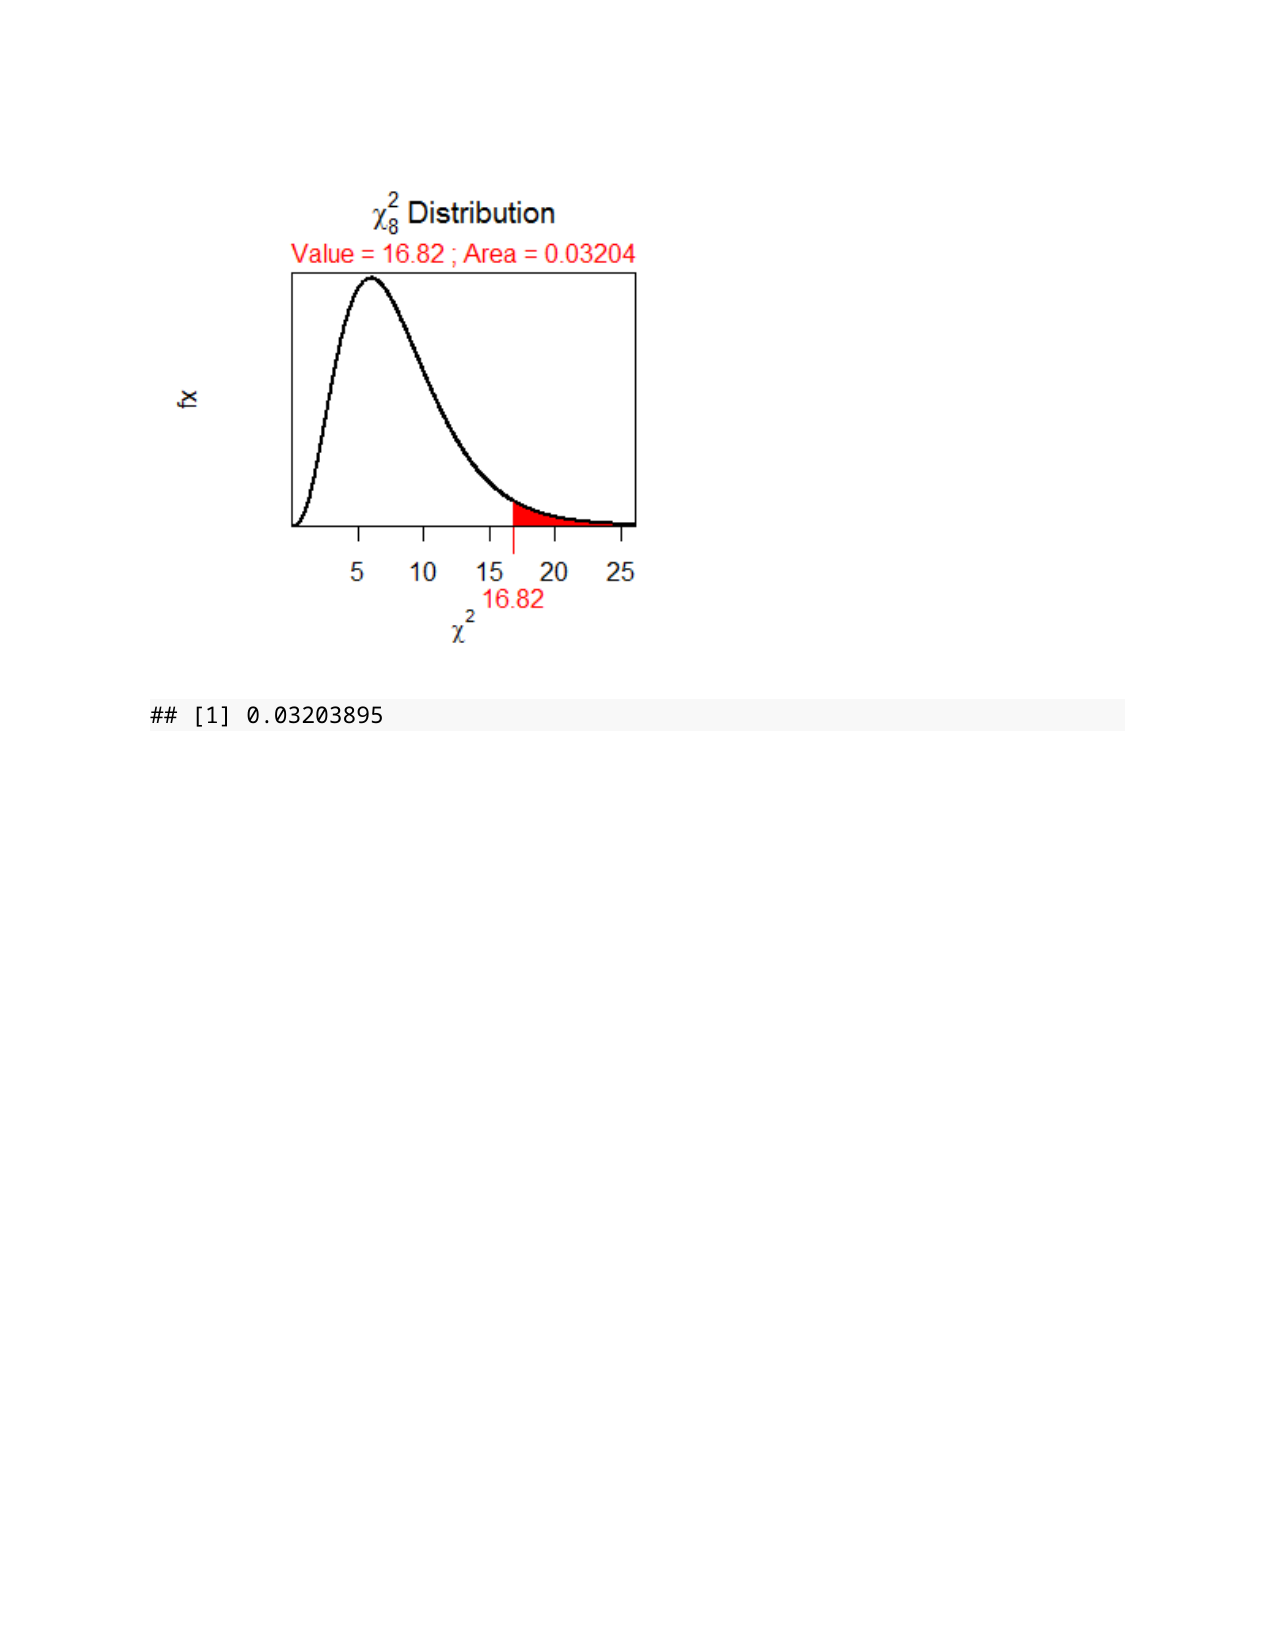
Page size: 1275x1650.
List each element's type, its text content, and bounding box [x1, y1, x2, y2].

text ## [1] 0.03203895 [150, 699, 1125, 731]
picture [168, 150, 700, 681]
